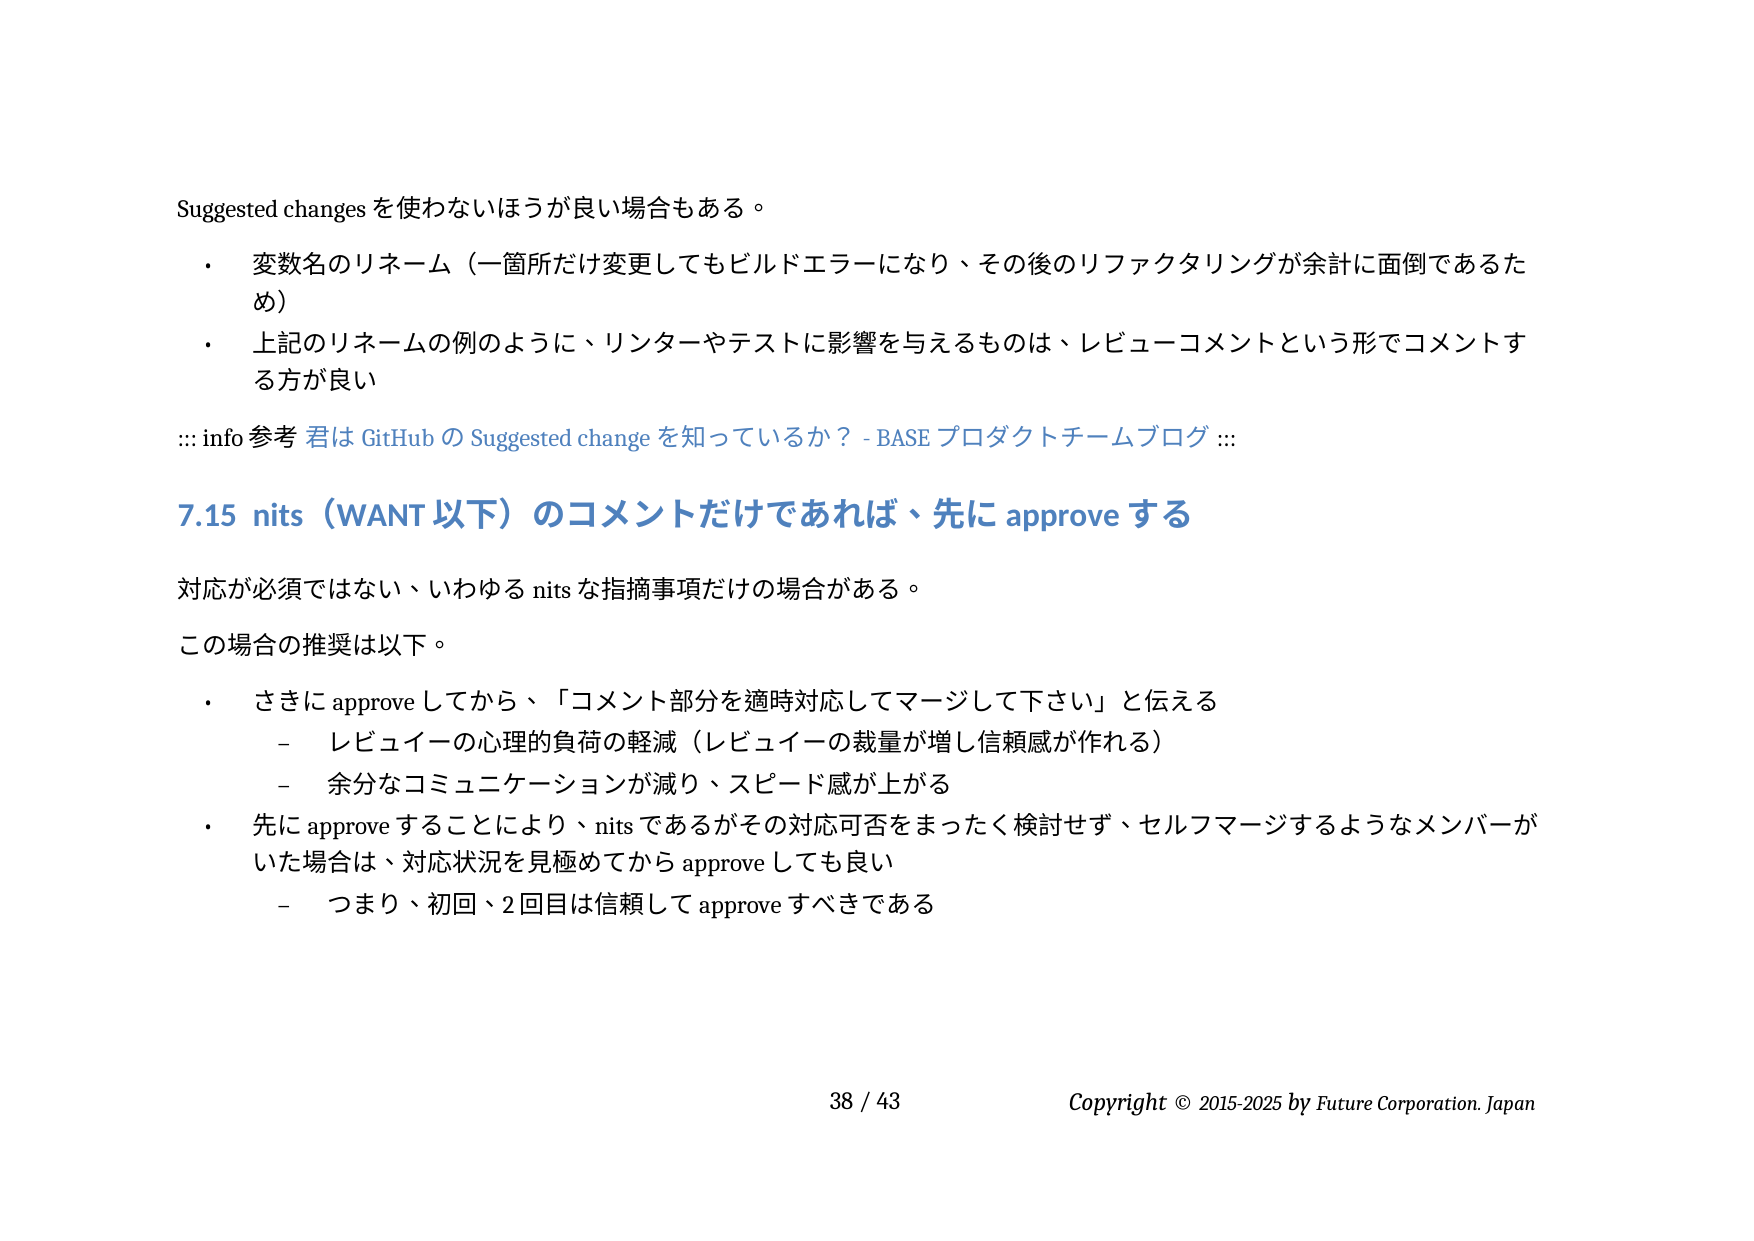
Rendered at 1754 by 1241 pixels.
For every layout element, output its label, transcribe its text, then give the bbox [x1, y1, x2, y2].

subtitle nits（WANT以下）のコメントだけであれば、先にapproveする [177, 476, 1547, 551]
text 対応が必須ではない、いわゆるnitsな指摘事項だけの場合がある。 [177, 570, 1547, 607]
list 変数名のリネーム（一箇所だけ変更してもビルドエラーになり、その後のリファクタリングが余計に面倒であるため） [202, 245, 1547, 320]
list つまり、初回、2回目は信頼してapproveすべきである [277, 885, 1547, 922]
list レビュイーの心理的負荷の軽減（レビュイーの裁量が増し信頼感が作れる） [277, 723, 1547, 761]
list 上記のリネームの例のように、リンターやテストに影響を与えるものは、レビューコメントという形でコメントする方が良い [202, 324, 1547, 399]
list さきにapproveしてから、「コメント部分を適時対応してマージして下さい」と伝える [202, 682, 1547, 720]
text ::: info 参考 君は GitHub の Suggested change を知っているか？ - BASEプロダクトチームブログ ::: [177, 418, 1547, 455]
text この場合の推奨は以下。 [177, 626, 1547, 663]
list 余分なコミュニケーションが減り、スピード感が上がる [277, 765, 1547, 802]
list 先にapproveすることにより、nitsであるがその対応可否をまったく検討せず、セルフマージするようなメンバーがいた場合は、対応状況を見極めてからapproveしても良い [202, 806, 1547, 881]
text Suggested changesを使わないほうが良い場合もある。 [177, 189, 1547, 226]
